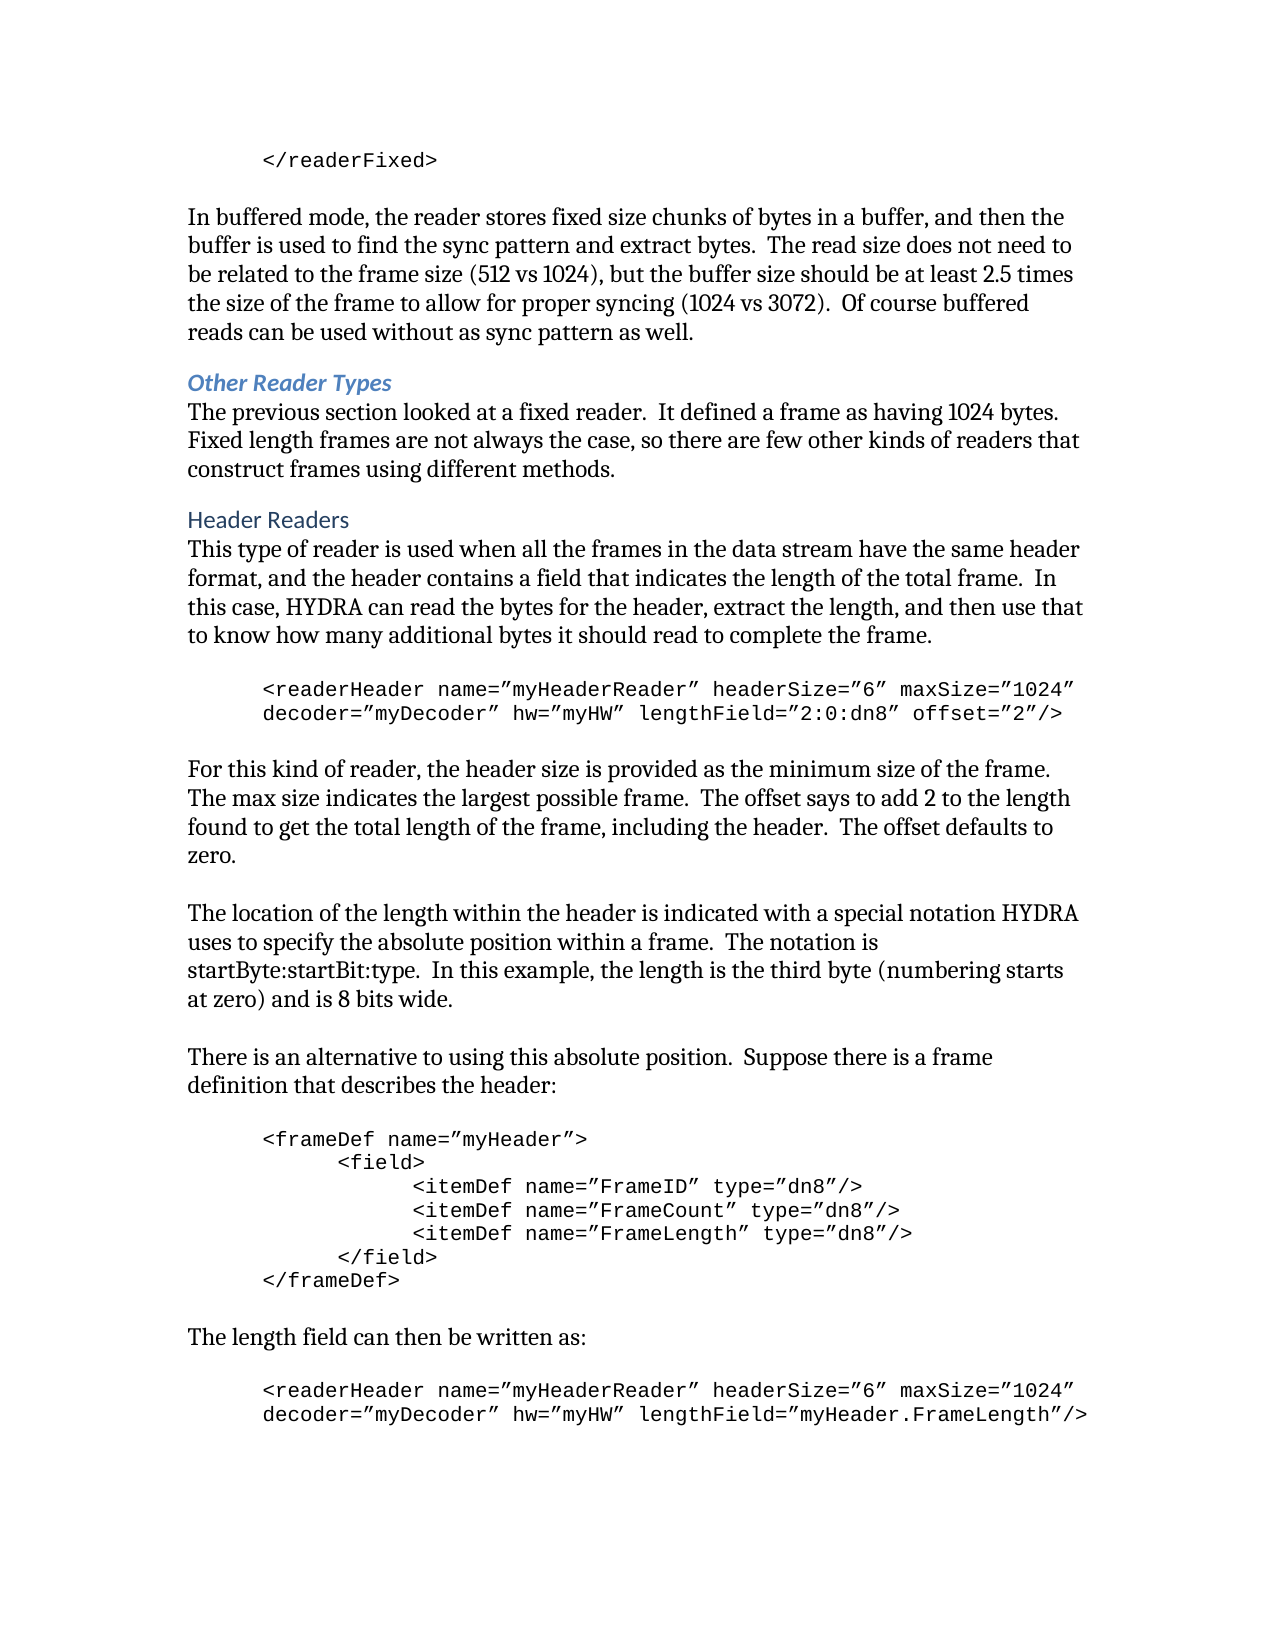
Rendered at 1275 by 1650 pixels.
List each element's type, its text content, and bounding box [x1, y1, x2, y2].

text <frameDef name=”myHeader”> [262, 1129, 1087, 1152]
text There is an alternative to using this absolute position. Suppose there is a frame definition that describes the header: [187, 1042, 1087, 1100]
text The length field can then be written as: [187, 1323, 1087, 1352]
text <readerHeader name=”myHeaderReader” headerSize=”6” maxSize=”1024” decoder=”myDecoder” hw=”myHW” lengthField=”2:0:dn8” offset=”2”/> [262, 679, 1087, 726]
text <itemDef name=”FrameCount” type=”dn8”/> [262, 1199, 1087, 1223]
text <itemDef name=”FrameID” type=”dn8”/> [262, 1176, 1087, 1199]
text </field> [262, 1247, 1087, 1271]
text </frameDef> [262, 1271, 1087, 1294]
text <itemDef name=”FrameLength” type=”dn8”/> [262, 1223, 1087, 1247]
text In buffered mode, the reader stores fixed size chunks of bytes in a buffer, and then the buffer is used to find the sync pattern and extract bytes. The read size does not need to be related to the frame size (512 vs 1024), but the buffer size should be at least 2.5 times the size of the frame to allow for proper syncing (1024 vs 3072). Of course buffered reads can be used without as sync pattern as well. [187, 202, 1087, 346]
text This type of reader is used when all the frames in the data stream have the same header format, and the header contains a field that indicates the length of the total frame. In this case, HYDRA can read the bytes for the header, extract the length, and then use that to know how many additional bytes it should read to complete the frame. [187, 535, 1087, 650]
subtitle Header Readers [187, 504, 1087, 535]
text The previous section looked at a fixed reader. It defined a frame as having 1024 bytes. Fixed length frames are not always the case, so there are few other kinds of readers that construct frames using different methods. [187, 397, 1087, 484]
text </readerFixed> [262, 150, 1087, 174]
text <readerHeader name=”myHeaderReader” headerSize=”6” maxSize=”1024” decoder=”myDecoder” hw=”myHW” lengthField=”myHeader.FrameLength”/> [262, 1380, 1087, 1428]
text <field> [262, 1152, 1087, 1176]
text The location of the length within the header is indicated with a special notation HYDRA uses to specify the absolute position within a frame. The notation is startByte:startBit:type. In this example, the length is the third byte (numbering starts at zero) and is 8 bits wide. [187, 899, 1087, 1014]
text For this kind of reader, the header size is provided as the minimum size of the frame. The max size indicates the largest possible frame. The offset says to add 2 to the length found to get the total length of the frame, including the header. The offset defaults to zero. [187, 755, 1087, 870]
subtitle Other Reader Types [187, 367, 1087, 397]
